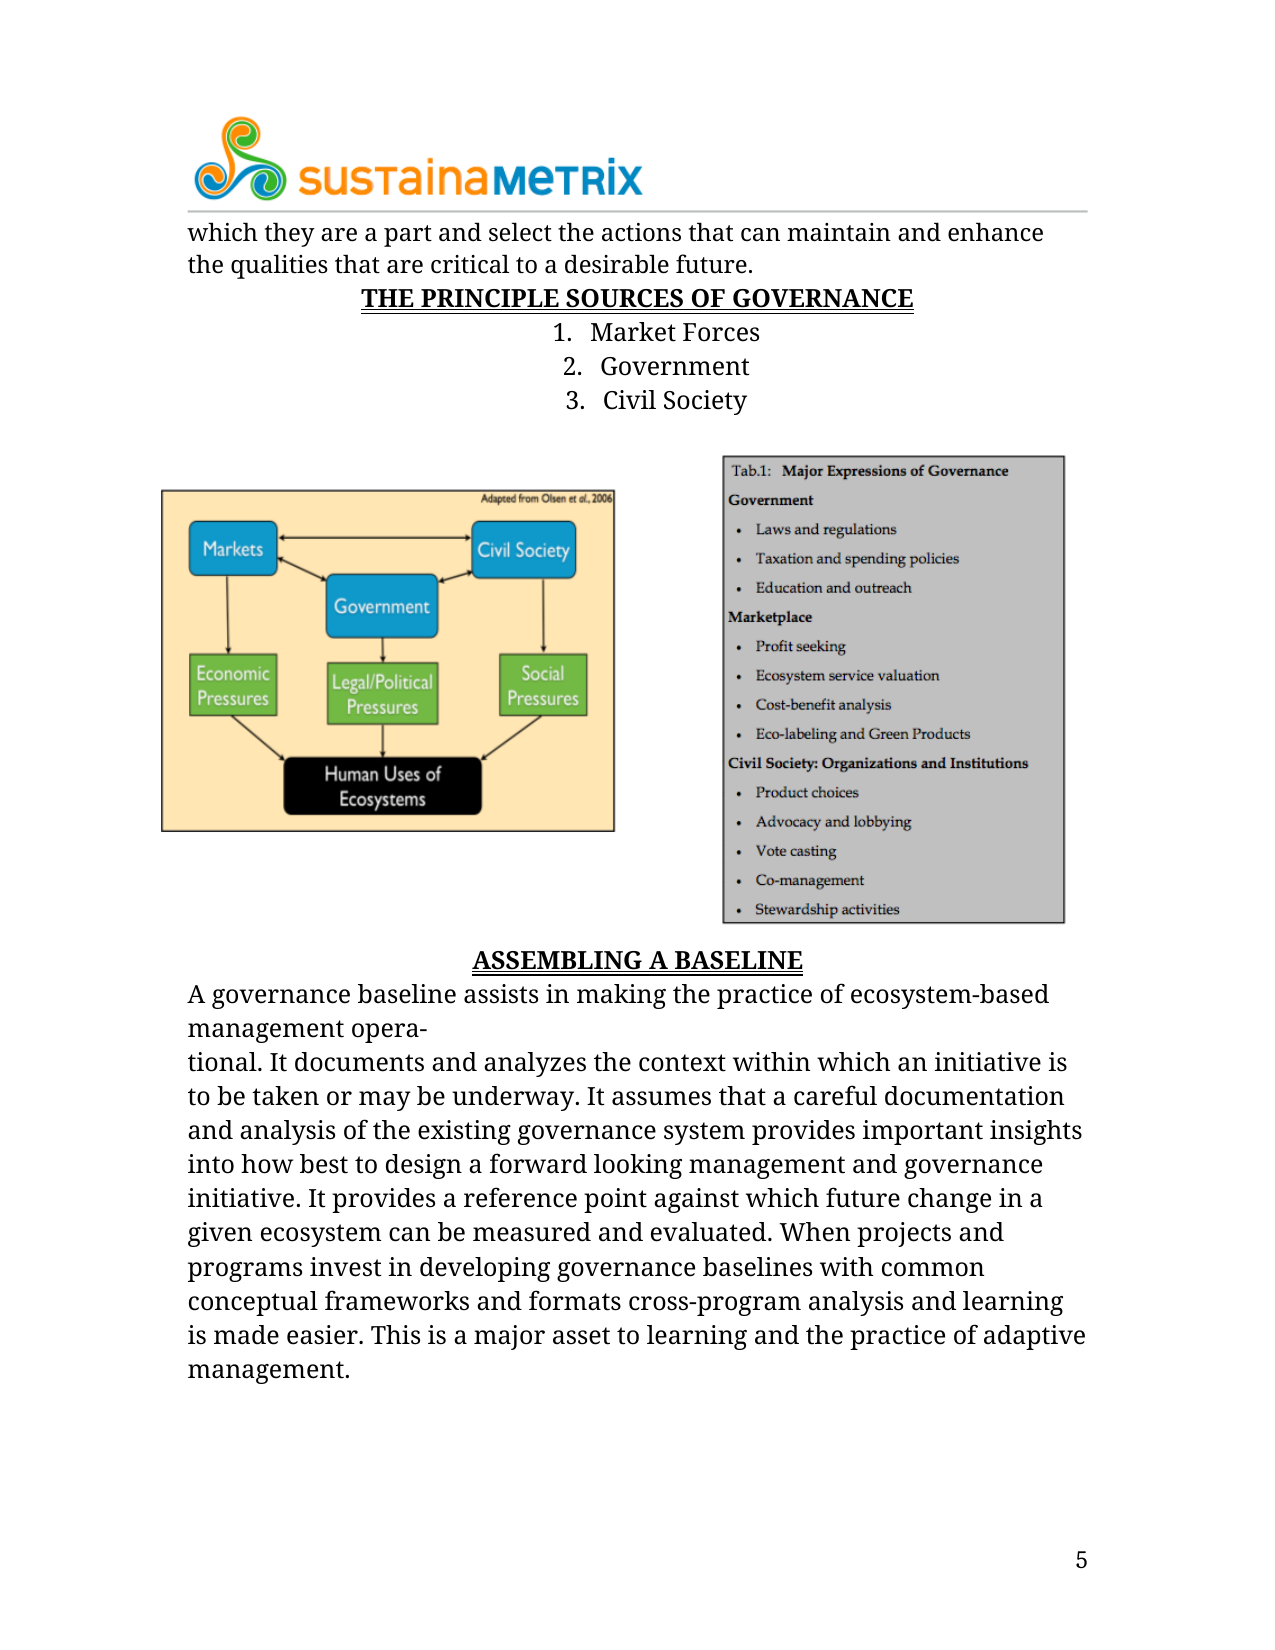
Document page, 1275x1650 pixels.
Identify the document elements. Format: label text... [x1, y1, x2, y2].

picture [187, 103, 1088, 216]
picture [150, 485, 622, 841]
text tional. It documents and analyzes the context within which an initiative is to be taken or may be underway. It assumes that a careful documentation and analysis of the existing governance system provides important insights into how best to design a forward looking management and governance initiative. It provides a reference point against which future change in a given ecosystem can be measured and evaluated. When projects and programs invest in developing governance baselines with common conceptual frameworks and formats cross-program analysis and learning is made easier. This is a major asset to learning and the practice of adaptive management. [187, 1045, 1087, 1385]
list Government [225, 349, 1087, 383]
text A governance baseline assists in making the practice of ecosystem-based management opera- [187, 977, 1087, 1045]
text THE PRINCIPLE SOURCES OF GOVERNANCE [187, 281, 1087, 315]
list Civil Society [225, 383, 1087, 417]
text ASSEMBLING A BASELINE [187, 943, 1087, 977]
list Market Forces [225, 315, 1087, 349]
picture [718, 451, 1070, 929]
